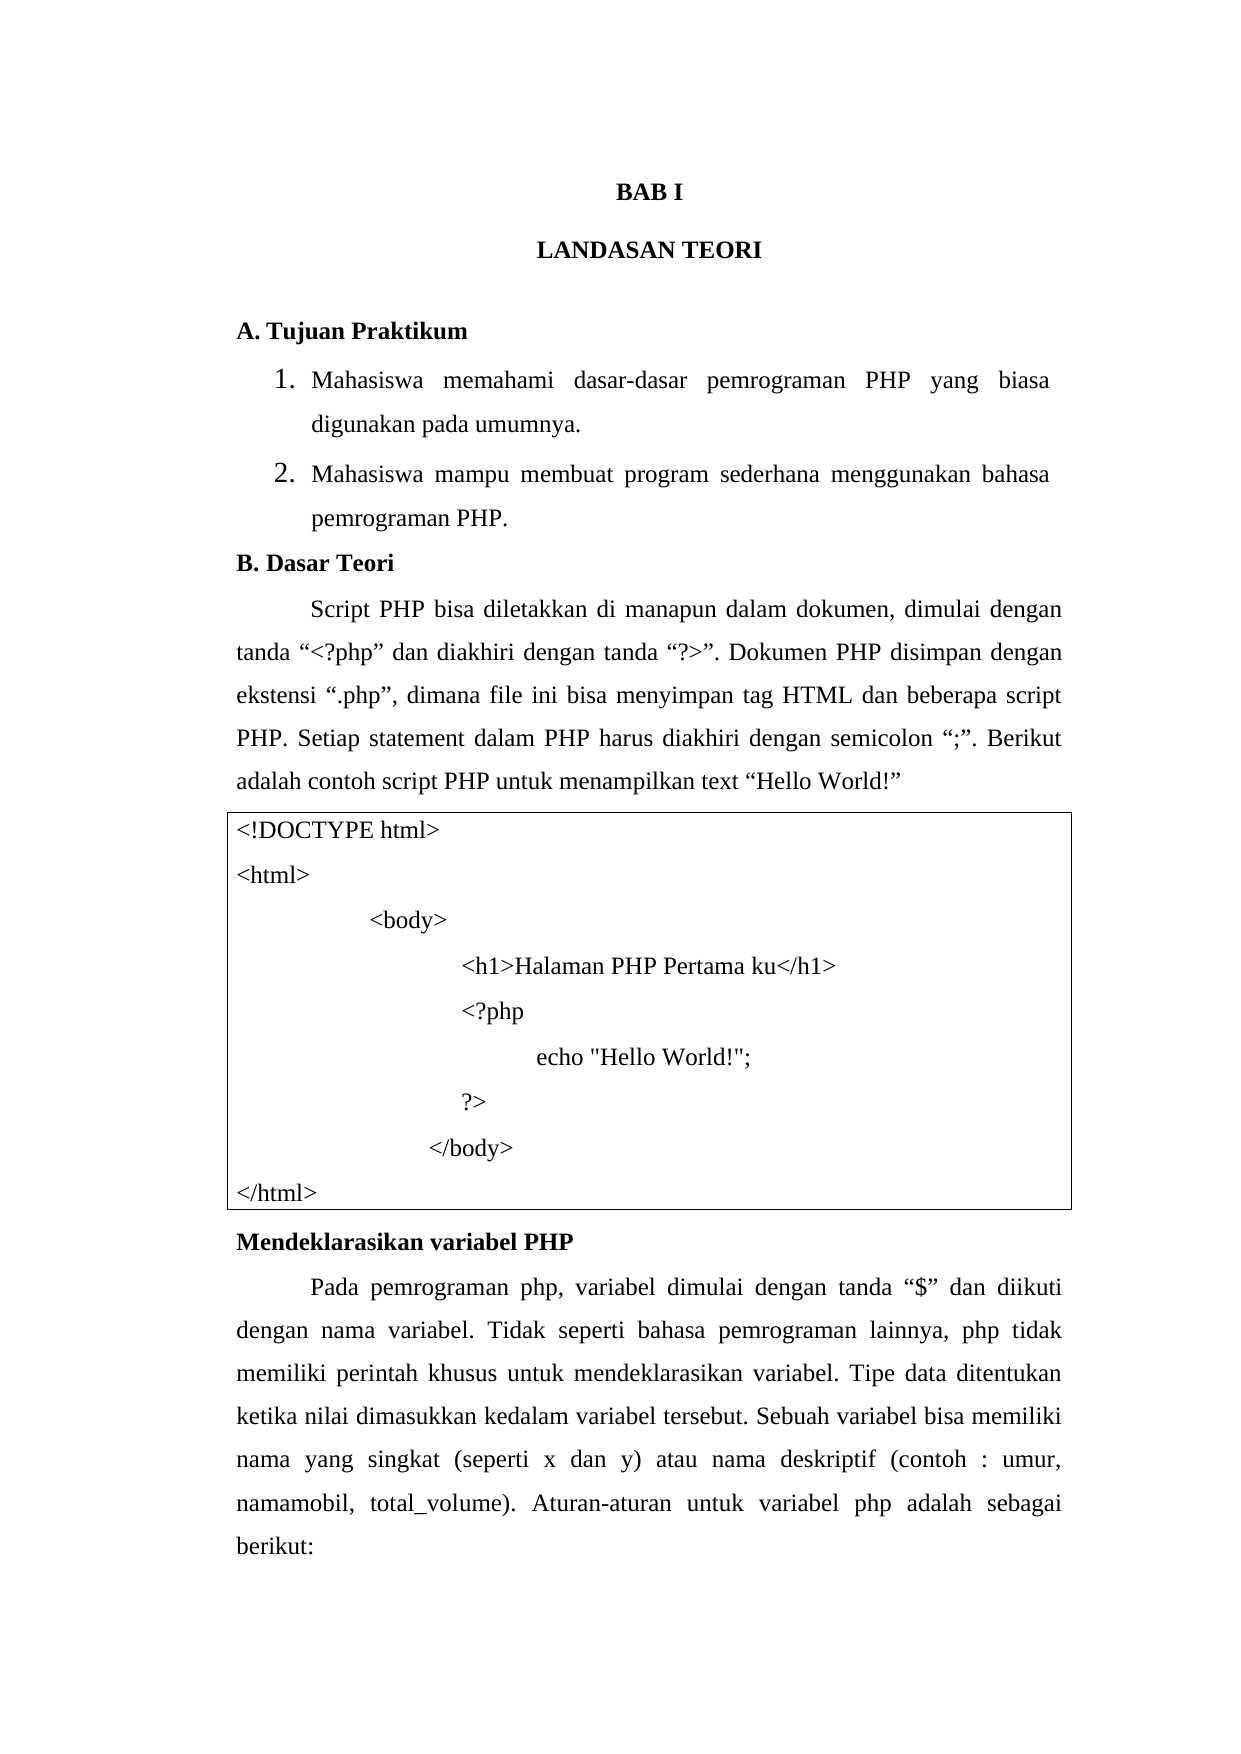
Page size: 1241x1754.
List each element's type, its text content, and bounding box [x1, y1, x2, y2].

list Tujuan Praktikum [236, 316, 1050, 345]
list Pada pemrograman php, variabel dimulai dengan tanda “$” dan diikuti dengan nama variabel. Tidak seperti bahasa pemrograman lainnya, php tidak memiliki perintah khusus untuk mendeklarasikan variabel. Tipe data ditentukan ketika nilai dimasukkan kedalam variabel tersebut. Sebuah variabel bisa memiliki nama yang singkat (seperti x dan y) atau nama deskriptif (contoh : umur, namamobil, total_volume). Aturan-aturan untuk variabel php adalah sebagai berikut: [236, 1272, 1063, 1559]
text LANDASAN TEORI [236, 235, 1063, 264]
list <!DOCTYPE html> [228, 813, 1071, 843]
list <html> [228, 857, 1071, 889]
list echo "Hello World!"; [228, 1039, 1071, 1071]
list <h1>Halaman PHP Pertama ku</h1> [228, 948, 1071, 980]
list Dasar Teori [236, 548, 1050, 577]
list </html> [228, 1175, 1071, 1209]
list <body> [228, 902, 1071, 934]
list Mahasiswa mampu membuat program sederhana menggunakan bahasa pemrograman PHP. [274, 455, 1050, 532]
list <?php [228, 993, 1071, 1025]
list Mendeklarasikan variabel PHP [236, 1227, 1063, 1255]
list Script PHP bisa diletakkan di manapun dalam dokumen, dimulai dengan tanda “<?php” dan diakhiri dengan tanda “?>”. Dokumen PHP disimpan dengan ekstensi “.php”, dimana file ini bisa menyimpan tag HTML dan beberapa script PHP. Setiap statement dalam PHP harus diakhiri dengan semicolon “;”. Berikut adalah contoh script PHP untuk menampilkan text “Hello World!” [236, 594, 1063, 795]
text BAB I [236, 177, 1063, 206]
list Mahasiswa memahami dasar-dasar pemrograman PHP yang biasa digunakan pada umumnya. [274, 362, 1050, 438]
list </body> [228, 1129, 1071, 1161]
list ?> [228, 1084, 1071, 1116]
